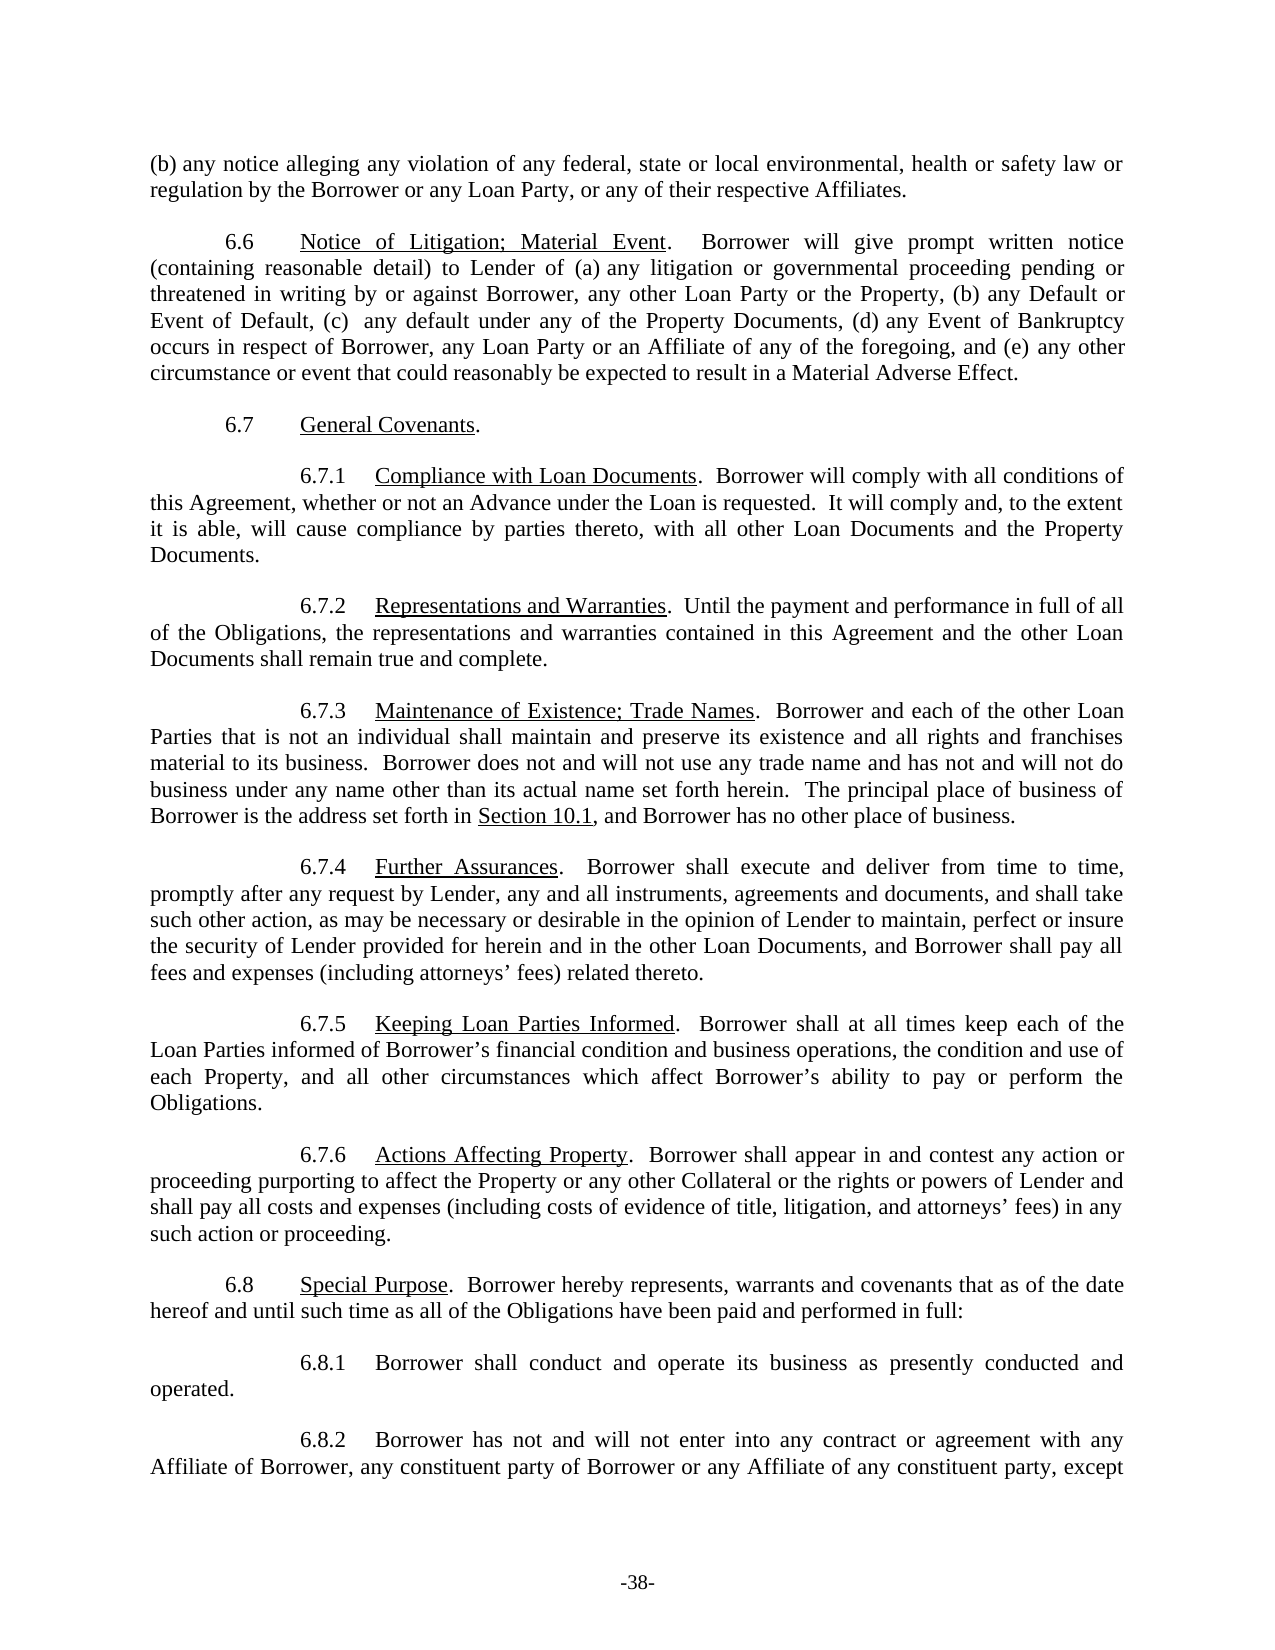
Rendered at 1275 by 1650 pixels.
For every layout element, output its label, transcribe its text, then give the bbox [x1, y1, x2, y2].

subtitle Maintenance of Existence; Trade Names. Borrower and each of the other Loan Parties that is not an individual shall maintain and preserve its existence and all rights and franchises material to its business. Borrower does not and will not use any trade name and has not and will not do business under any name other than its actual name set forth herein. The principal place of business of Borrower is the address set forth in Section 10.1, and Borrower has no other place of business. [150, 697, 1125, 828]
subtitle Notice of Litigation; Material Event. Borrower will give prompt written notice (containing reasonable detail) to Lender of (a) any litigation or governmental proceeding pending or threatened in writing by or against Borrower, any other Loan Party or the Property, (b) any Default or Event of Default, (c) any default under any of the Property Documents, (d) any Event of Bankruptcy occurs in respect of Borrower, any Loan Party or an Affiliate of any of the foregoing, and (e) any other circumstance or event that could reasonably be expected to result in a Material Adverse Effect. [150, 228, 1125, 386]
subtitle Borrower shall conduct and operate its business as presently conducted and operated. [150, 1349, 1125, 1401]
subtitle General Covenants. [150, 411, 1125, 437]
subtitle Special Purpose. Borrower hereby represents, warrants and covenants that as of the date hereof and until such time as all of the Obligations have been paid and performed in full: [150, 1271, 1125, 1324]
subtitle Keeping Loan Parties Informed. Borrower shall at all times keep each of the Loan Parties informed of Borrower’s financial condition and business operations, the condition and use of each Property, and all other circumstances which affect Borrower’s ability to pay or perform the Obligations. [150, 1010, 1125, 1116]
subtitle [150, 1426, 1125, 1479]
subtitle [150, 150, 1125, 203]
subtitle Representations and Warranties. Until the payment and performance in full of all of the Obligations, the representations and warranties contained in this Agreement and the other Loan Documents shall remain true and complete. [150, 593, 1125, 672]
subtitle Compliance with Loan Documents. Borrower will comply with all conditions of this Agreement, whether or not an Advance under the Loan is requested. It will comply and, to the extent it is able, will cause compliance by parties thereto, with all other Loan Documents and the Property Documents. [150, 462, 1125, 568]
subtitle Actions Affecting Property. Borrower shall appear in and contest any action or proceeding purporting to affect the Property or any other Collateral or the rights or powers of Lender and shall pay all costs and expenses (including costs of evidence of title, litigation, and attorneys’ fees) in any such action or proceeding. [150, 1141, 1125, 1246]
subtitle Further Assurances. Borrower shall execute and deliver from time to time, promptly after any request by Lender, any and all instruments, agreements and documents, and shall take such other action, as may be necessary or desirable in the opinion of Lender to maintain, perfect or insure the security of Lender provided for herein and in the other Loan Documents, and Borrower shall pay all fees and expenses (including attorneys’ fees) related thereto. [150, 853, 1125, 985]
